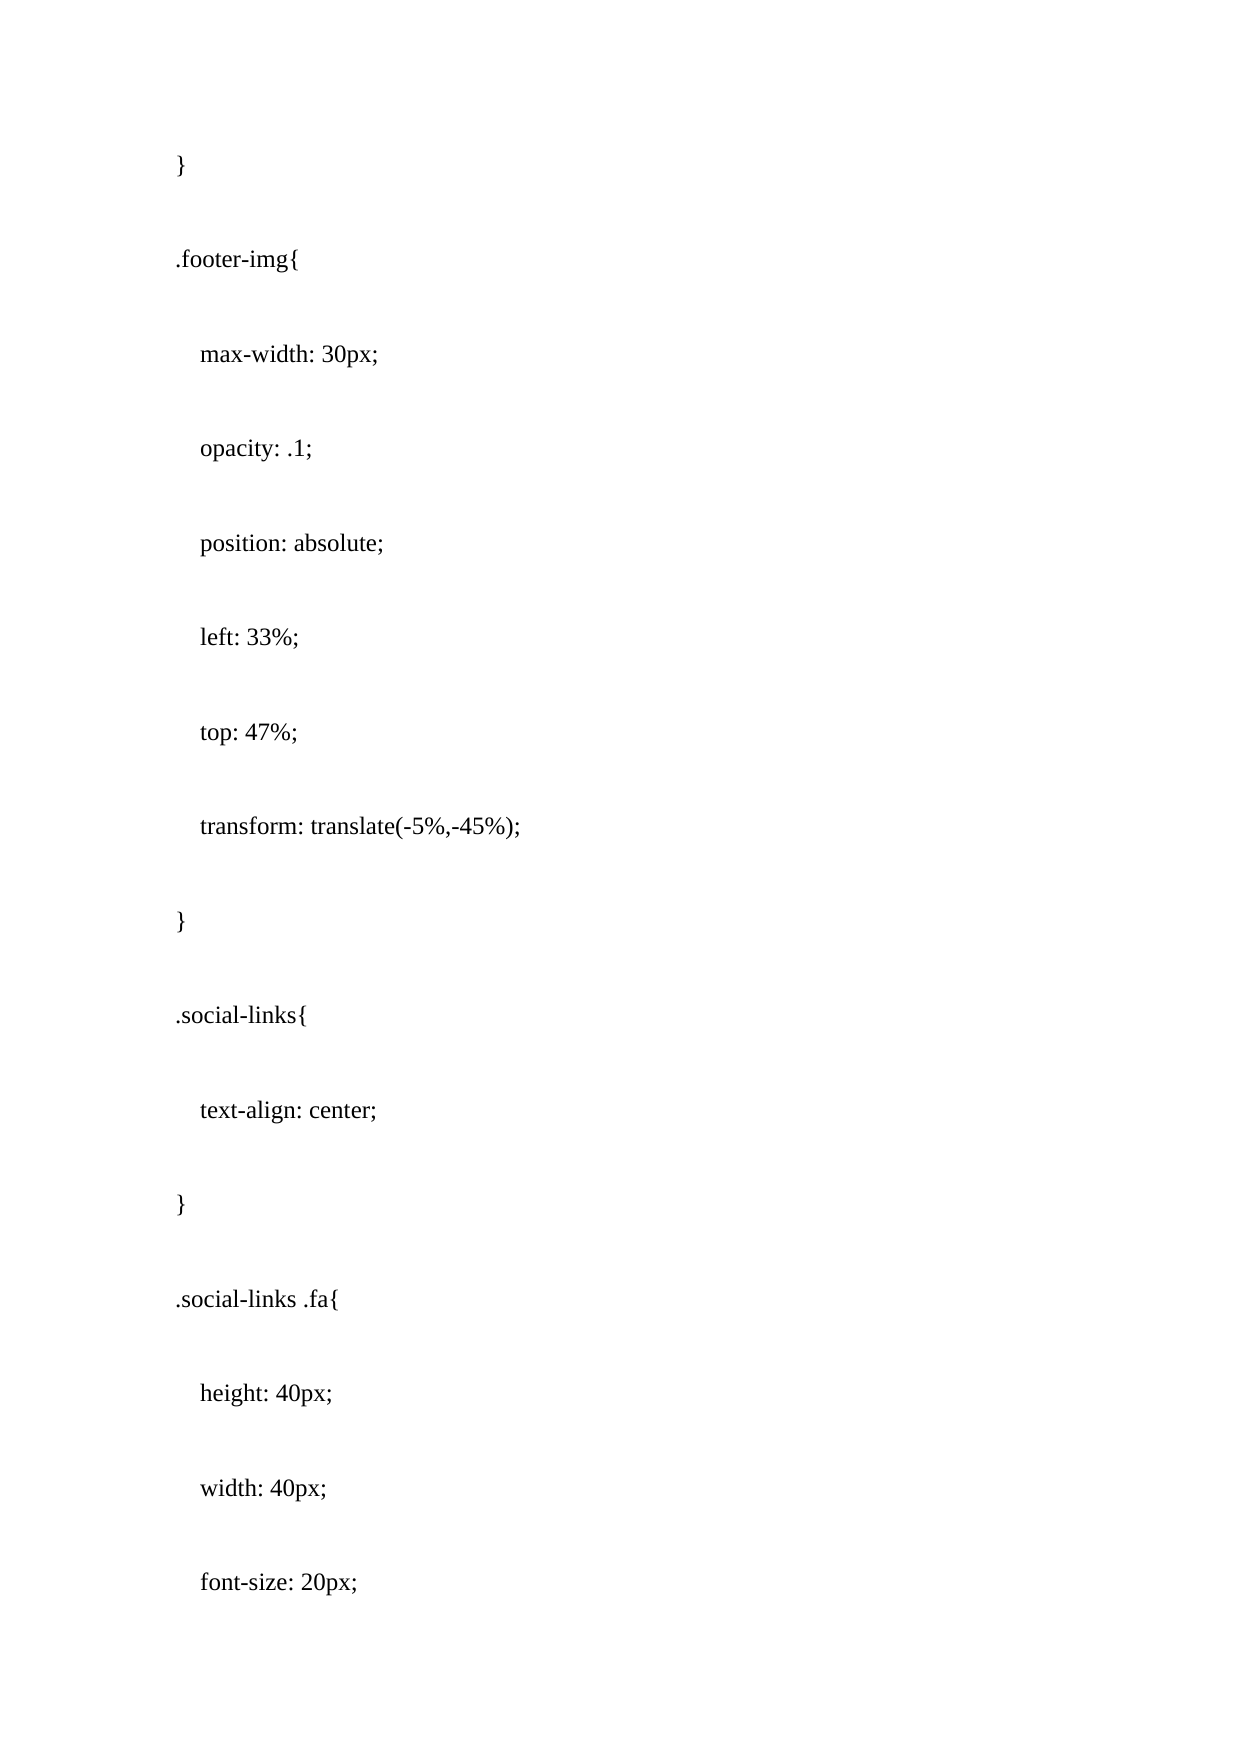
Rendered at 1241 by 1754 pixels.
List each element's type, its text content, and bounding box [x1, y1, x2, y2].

text left: 33%; [150, 622, 1040, 651]
text top: 47%; [150, 717, 1040, 746]
text opacity: .1; [150, 433, 1040, 462]
text } [150, 1189, 1040, 1218]
text } [150, 906, 1040, 934]
text height: 40px; [150, 1378, 1040, 1407]
text .footer-img{ [150, 244, 1040, 273]
text max-width: 30px; [150, 339, 1040, 368]
text .social-links{ [150, 1000, 1040, 1029]
text position: absolute; [150, 528, 1040, 557]
text font-size: 20px; [150, 1567, 1040, 1596]
text width: 40px; [150, 1473, 1040, 1501]
text } [150, 150, 1040, 179]
text .social-links .fa{ [150, 1284, 1040, 1312]
text transform: translate(-5%,-45%); [150, 811, 1040, 840]
text text-align: center; [150, 1095, 1040, 1123]
